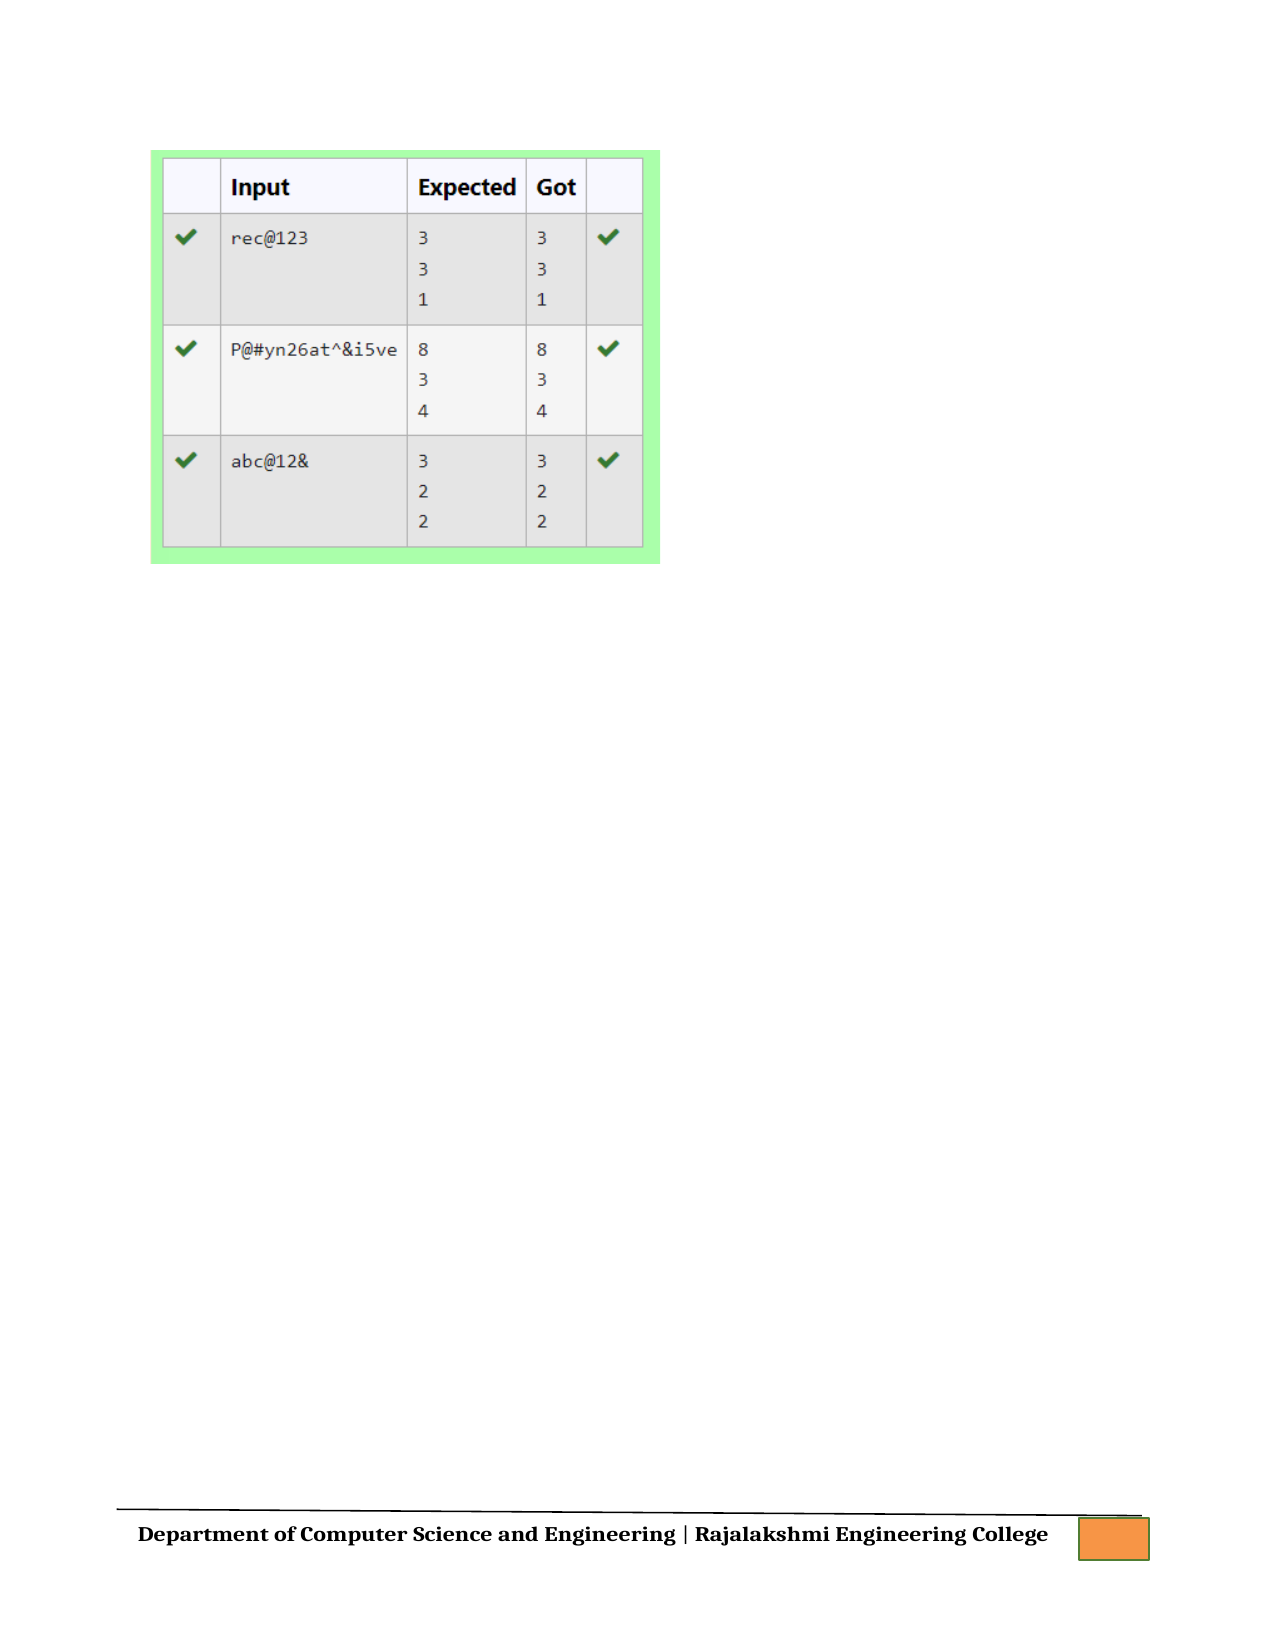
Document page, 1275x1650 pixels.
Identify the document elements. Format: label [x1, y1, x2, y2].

picture [150, 150, 661, 564]
